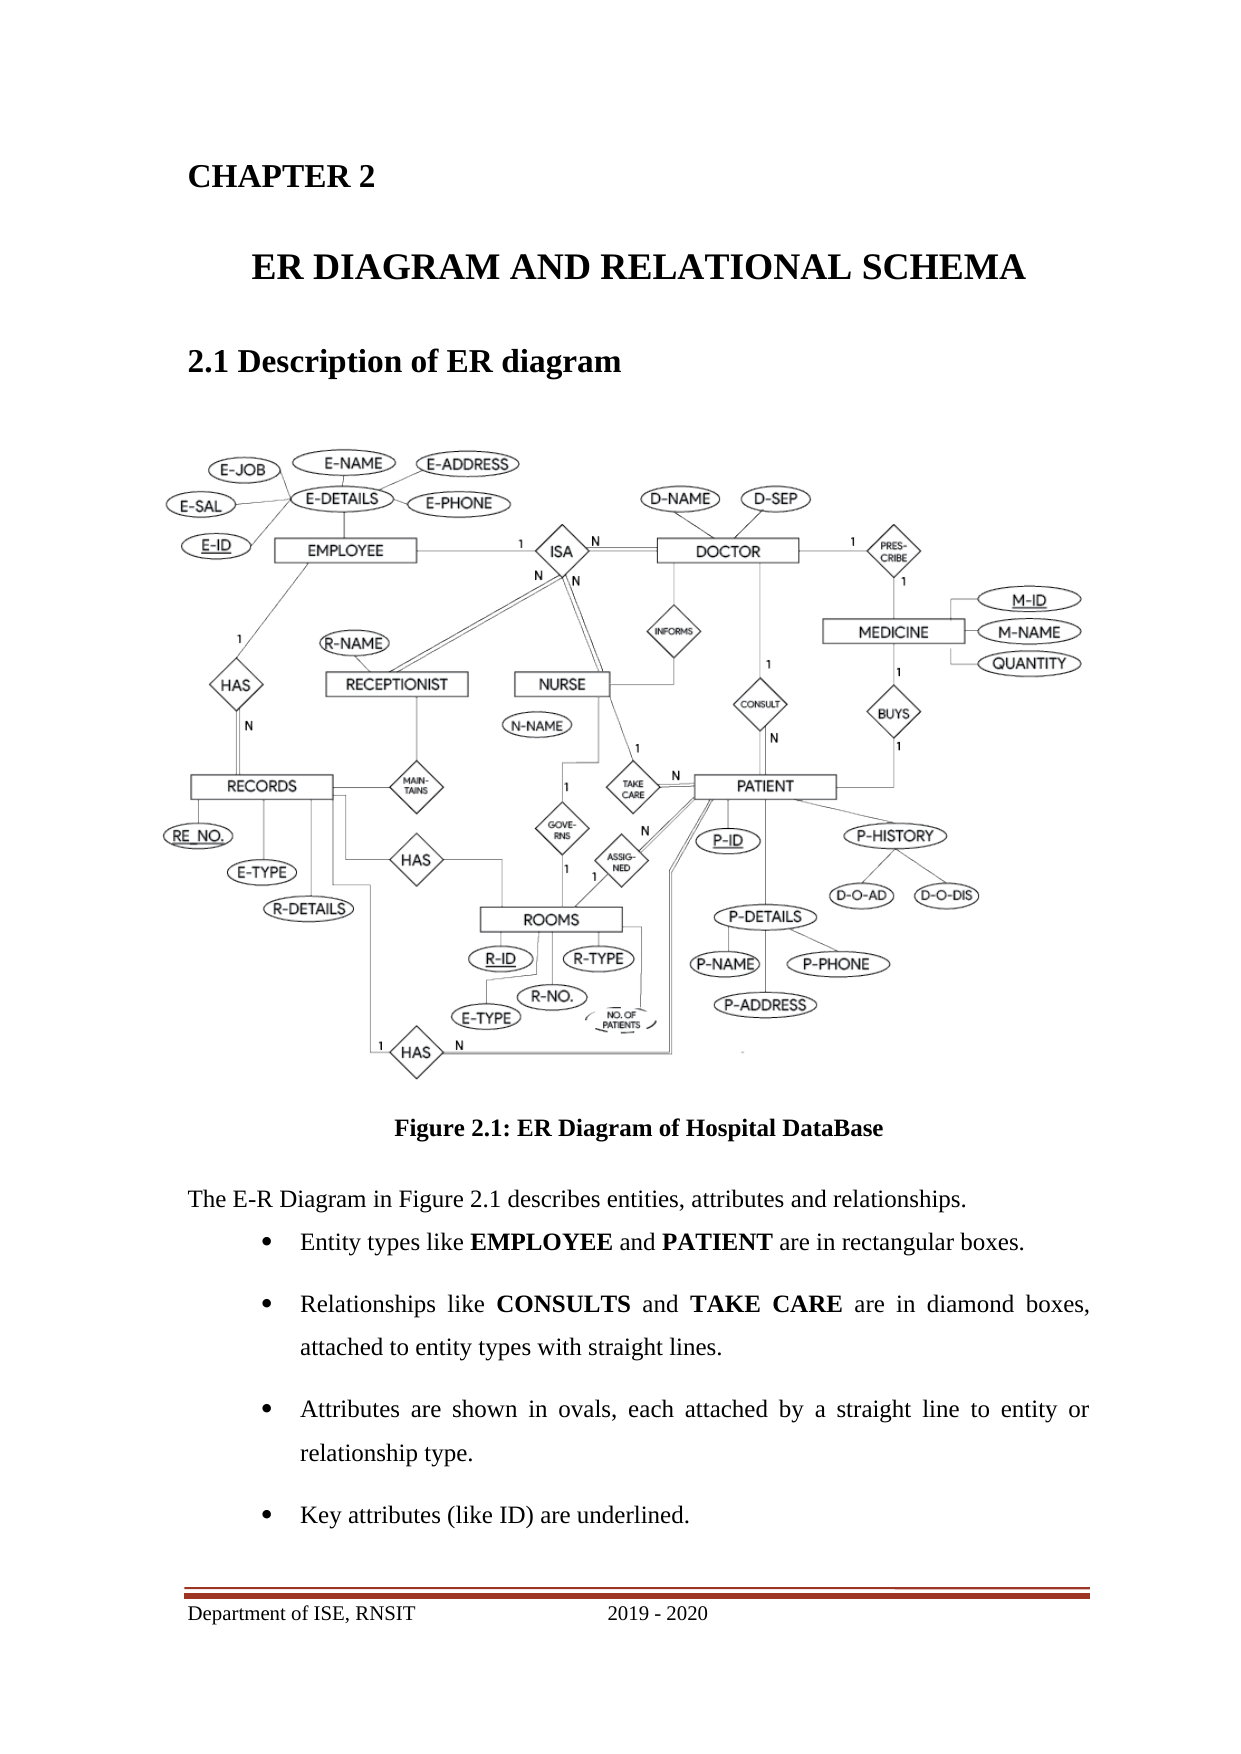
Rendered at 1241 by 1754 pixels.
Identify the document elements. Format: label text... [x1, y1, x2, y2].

picture [151, 441, 1091, 1100]
text Figure 2.1: ER Diagram of Hospital DataBase [187, 1100, 1090, 1142]
text CHAPTER 2 [187, 157, 1090, 195]
list Key attributes (like ID) are underlined. [262, 1500, 1090, 1529]
text 2.1 Description of ER diagram [187, 341, 992, 380]
list Relationships like CONSULTS and TAKE CARE are in diamond boxes, attached to entity types with straight lines. [262, 1289, 1090, 1361]
text The E-R Diagram in Figure 2.1 describes entities, attributes and relationships. [187, 1184, 1090, 1212]
list Entity types like EMPLOYEE and PATIENT are in rectangular boxes. [262, 1227, 1090, 1256]
text ER DIAGRAM AND RELATIONAL SCHEMA [187, 245, 1090, 288]
list Attributes are shown in ovals, each attached by a straight line to entity or relationship type. [262, 1394, 1090, 1466]
